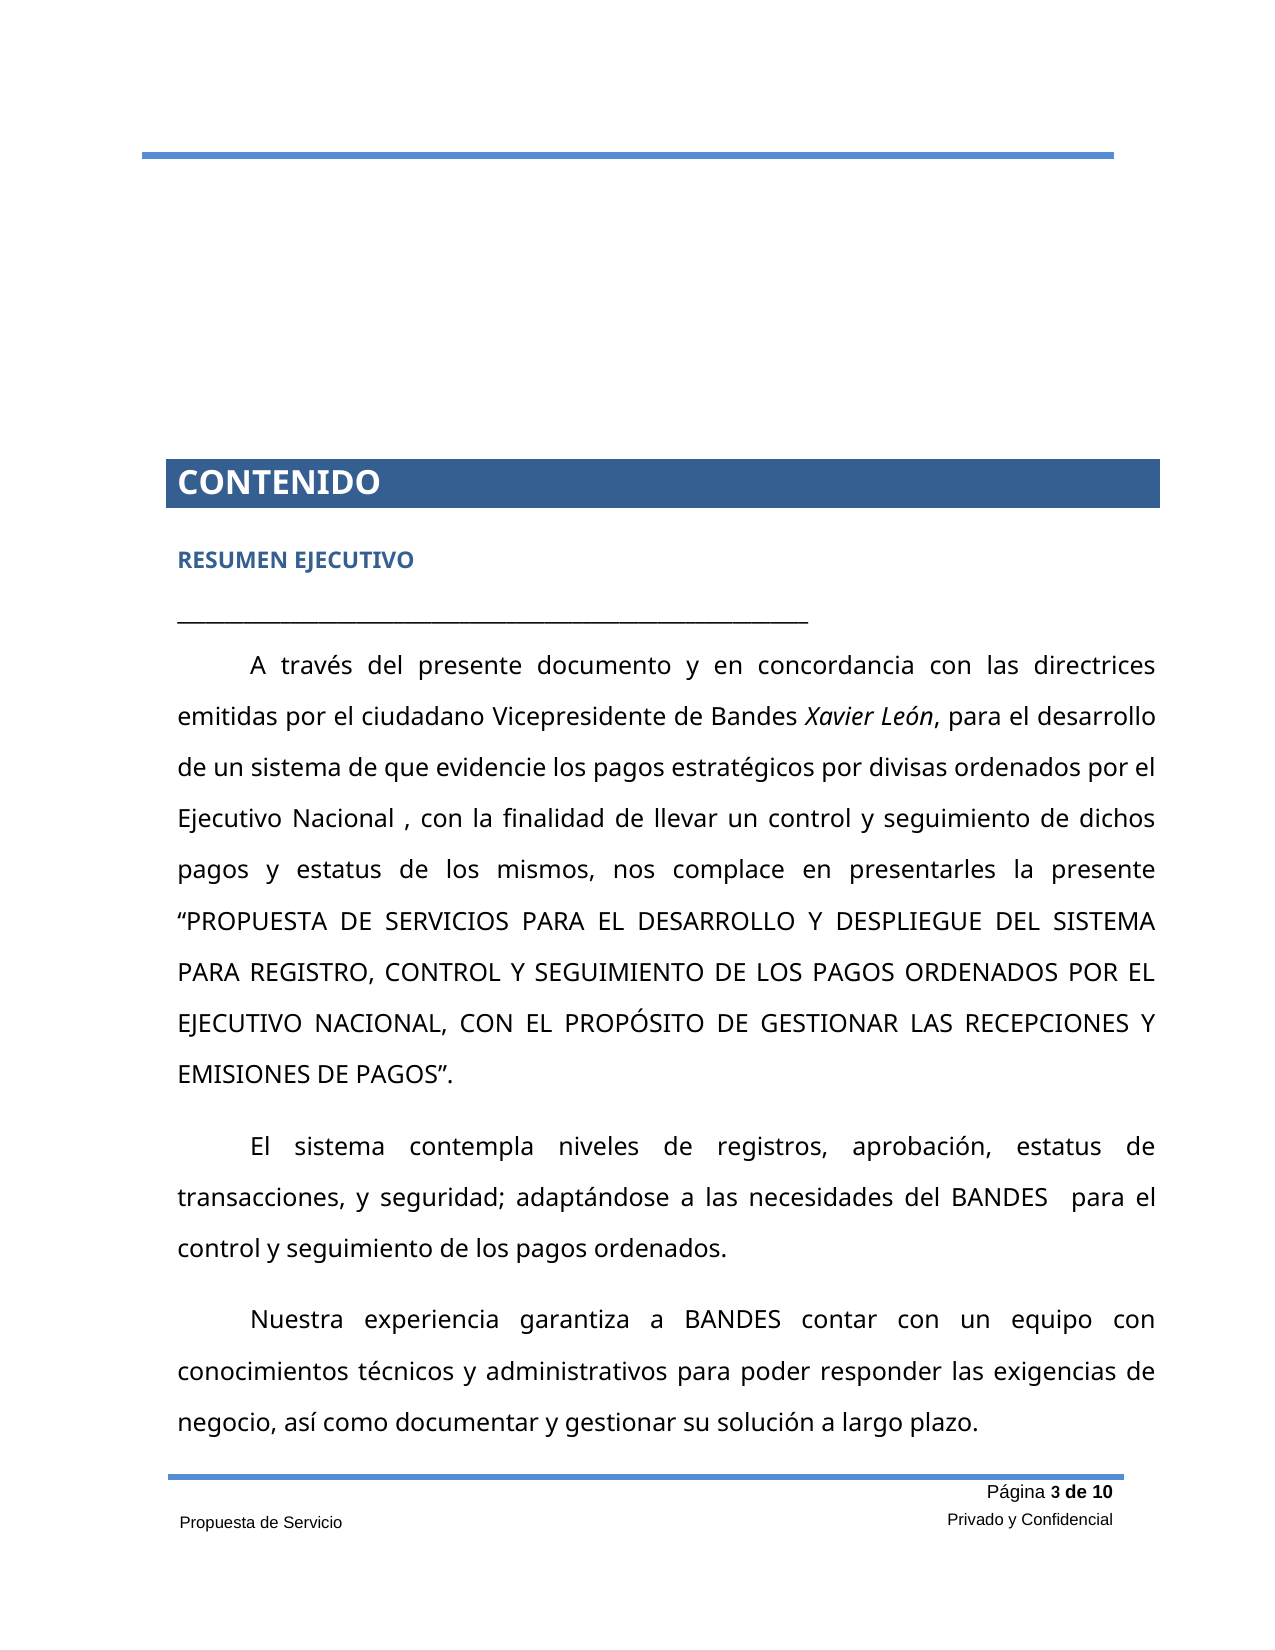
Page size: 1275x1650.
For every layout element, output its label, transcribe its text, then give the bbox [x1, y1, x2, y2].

text ___________________________________________________________________ [177, 596, 1156, 627]
text A través del presente documento y en concordancia con las directrices emitidas por el ciudadano Vicepresidente de Bandes Xavier León, para el desarrollo de un sistema de que evidencie los pagos estratégicos por divisas ordenados por el Ejecutivo Nacional , con la finalidad de llevar un control y seguimiento de dichos pagos y estatus de los mismos, nos complace en presentarles la presente “PROPUESTA DE SERVICIOS PARA EL DESARROLLO Y DESPLIEGUE DEL SISTEMA PARA REGISTRO, CONTROL Y SEGUIMIENTO DE LOS PAGOS ORDENADOS POR EL EJECUTIVO NACIONAL, CON EL PROPÓSITO DE GESTIONAR LAS RECEPCIONES Y EMISIONES DE PAGOS”. [177, 648, 1156, 1090]
text El sistema contempla niveles de registros, aprobación, estatus de transacciones, y seguridad; adaptándose a las necesidades del BANDES para el control y seguimiento de los pagos ordenados. [177, 1128, 1156, 1264]
text Nuestra experiencia garantiza a BANDES contar con un equipo con conocimientos técnicos y administrativos para poder responder las exigencias de negocio, así como documentar y gestionar su solución a largo plazo. [177, 1302, 1156, 1438]
table_header CONTENIDO [166, 459, 1160, 508]
text RESUMEN EJECUTIVO [177, 544, 1156, 575]
